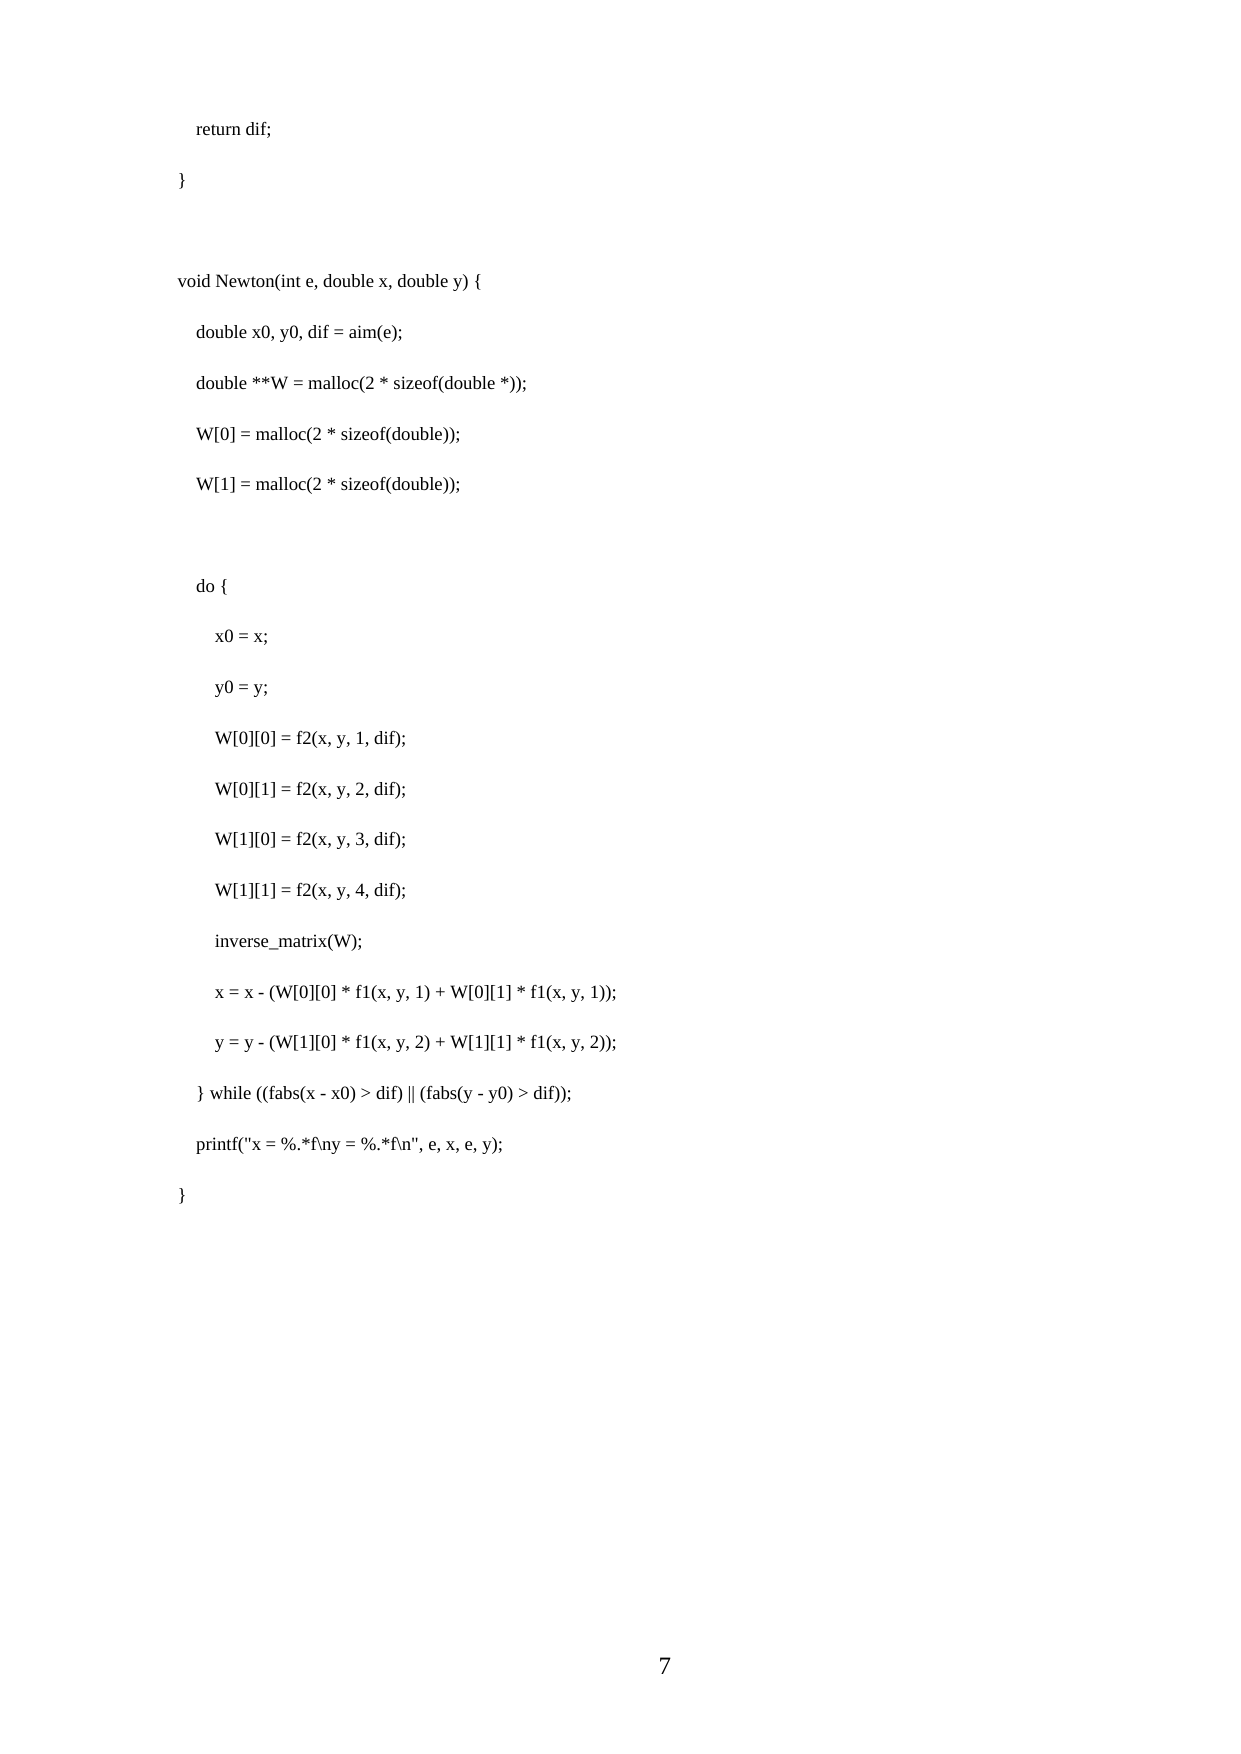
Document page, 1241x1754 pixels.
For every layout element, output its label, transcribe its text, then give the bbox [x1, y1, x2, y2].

text y0 = y; [177, 676, 1152, 698]
text W[0][0] = f2(x, y, 1, dif); [177, 727, 1152, 748]
text x = x - (W[0][0] * f1(x, y, 1) + W[0][1] * f1(x, y, 1)); [177, 981, 1152, 1002]
text return dif; [177, 118, 1152, 140]
text x0 = x; [177, 625, 1152, 647]
text inverse_matrix(W); [177, 930, 1152, 951]
text W[1][1] = f2(x, y, 4, dif); [177, 879, 1152, 901]
text do { [177, 575, 1152, 596]
text W[0] = malloc(2 * sizeof(double)); [177, 422, 1152, 444]
text W[1][0] = f2(x, y, 3, dif); [177, 828, 1152, 850]
text printf("x = %.*f\ny = %.*f\n", e, x, e, y); [177, 1133, 1152, 1154]
text W[1] = malloc(2 * sizeof(double)); [177, 473, 1152, 495]
text double **W = malloc(2 * sizeof(double *)); [177, 372, 1152, 393]
text y = y - (W[1][0] * f1(x, y, 2) + W[1][1] * f1(x, y, 2)); [177, 1031, 1152, 1053]
text } [177, 1183, 1152, 1205]
text void Newton(int e, double x, double y) { [177, 270, 1152, 292]
text W[0][1] = f2(x, y, 2, dif); [177, 778, 1152, 799]
text double x0, y0, dif = aim(e); [177, 321, 1152, 343]
text } [177, 169, 1152, 190]
text } while ((fabs(x - x0) > dif) || (fabs(y - y0) > dif)); [177, 1082, 1152, 1103]
